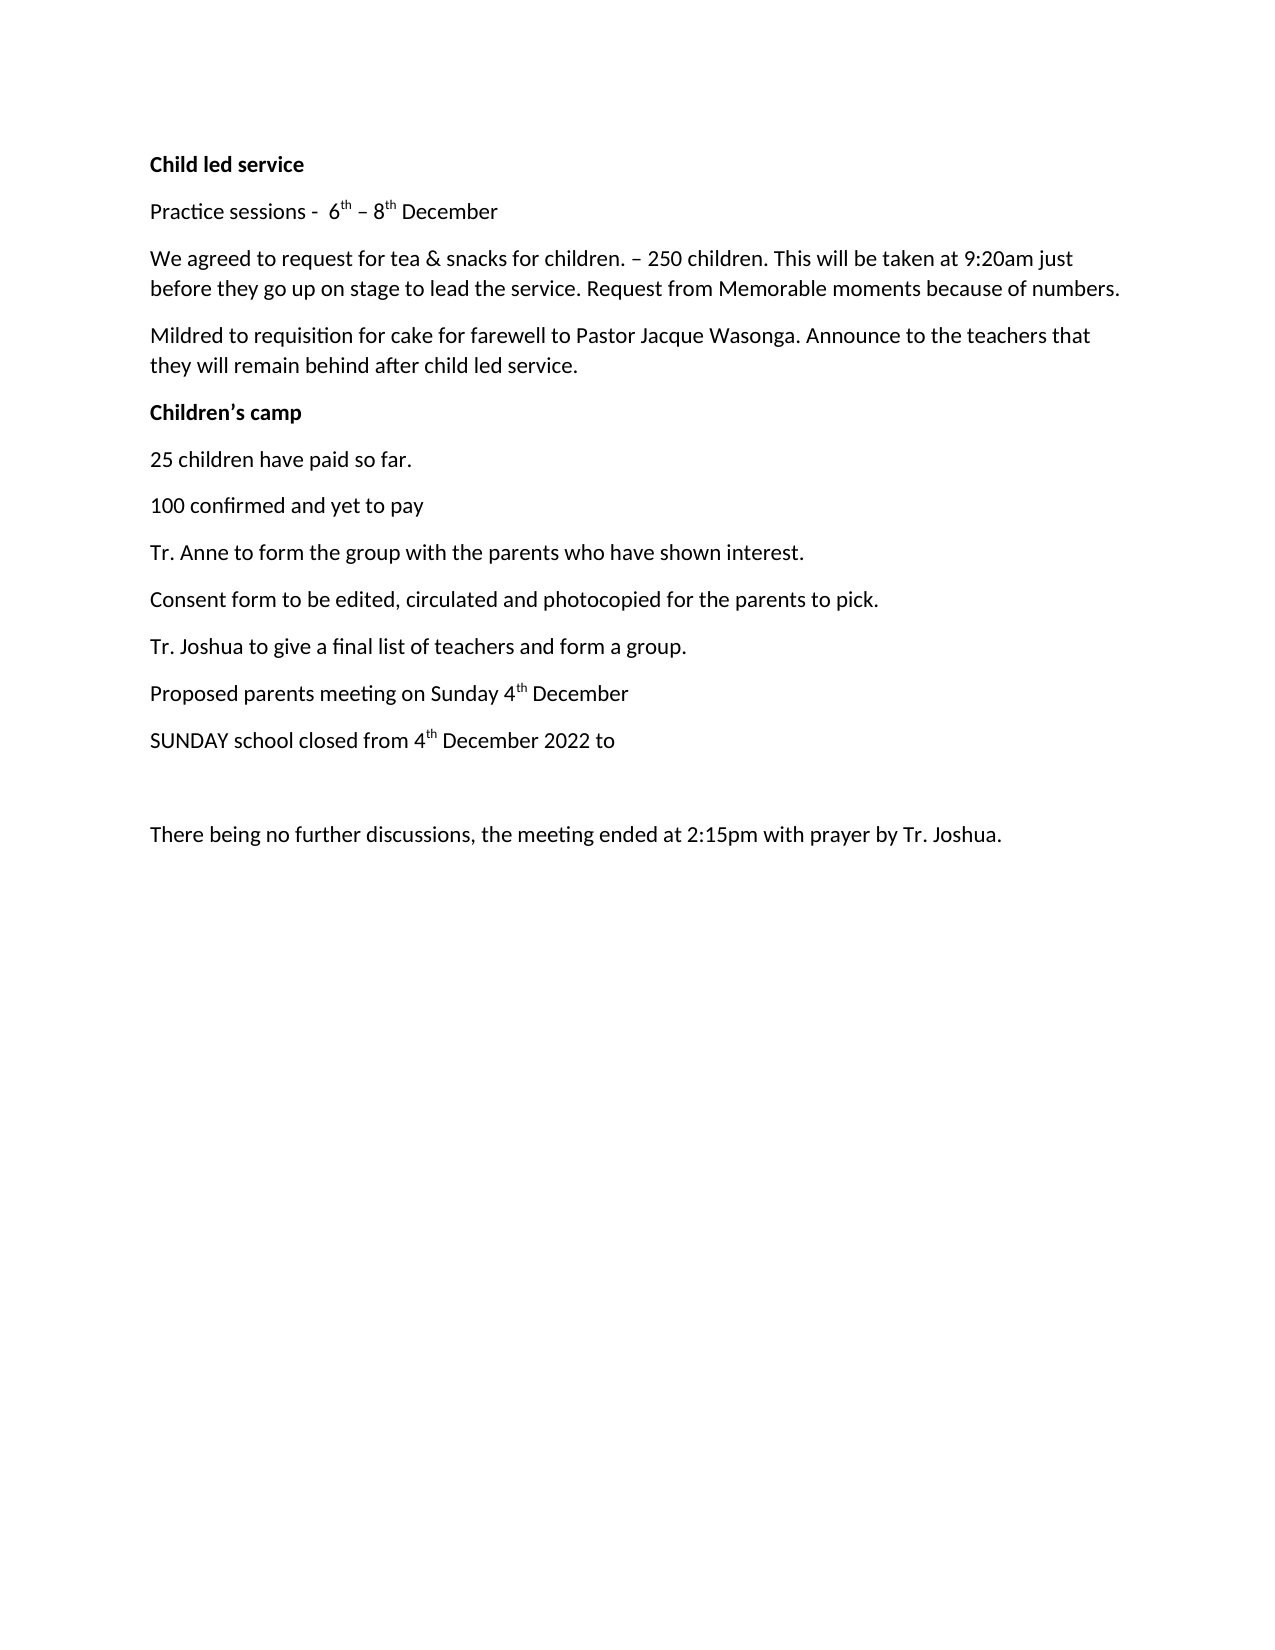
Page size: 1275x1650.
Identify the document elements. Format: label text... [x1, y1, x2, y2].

text Practice sessions - 6th – 8th December [150, 197, 1125, 225]
text Tr. Joshua to give a final list of teachers and form a group. [150, 632, 1125, 660]
text Child led service [150, 150, 1125, 178]
text Children’s camp [150, 398, 1125, 426]
text 25 children have paid so far. [150, 445, 1125, 473]
text SUNDAY school closed from 4th December 2022 to [150, 726, 1125, 754]
text Mildred to requisition for cake for farewell to Pastor Jacque Wasonga. Announce to the teachers that they will remain behind after child led service. [150, 321, 1125, 379]
text Proposed parents meeting on Sunday 4th December [150, 679, 1125, 707]
text Consent form to be edited, circulated and photocopied for the parents to pick. [150, 585, 1125, 613]
text 100 confirmed and yet to pay [150, 492, 1125, 520]
text Tr. Anne to form the group with the parents who have shown interest. [150, 538, 1125, 567]
text There being no further discussions, the meeting ended at 2:15pm with prayer by Tr. Joshua. [150, 820, 1125, 848]
text We agreed to request for tea & snacks for children. – 250 children. This will be taken at 9:20am just before they go up on stage to lead the service. Request from Memorable moments because of numbers. [150, 244, 1125, 302]
